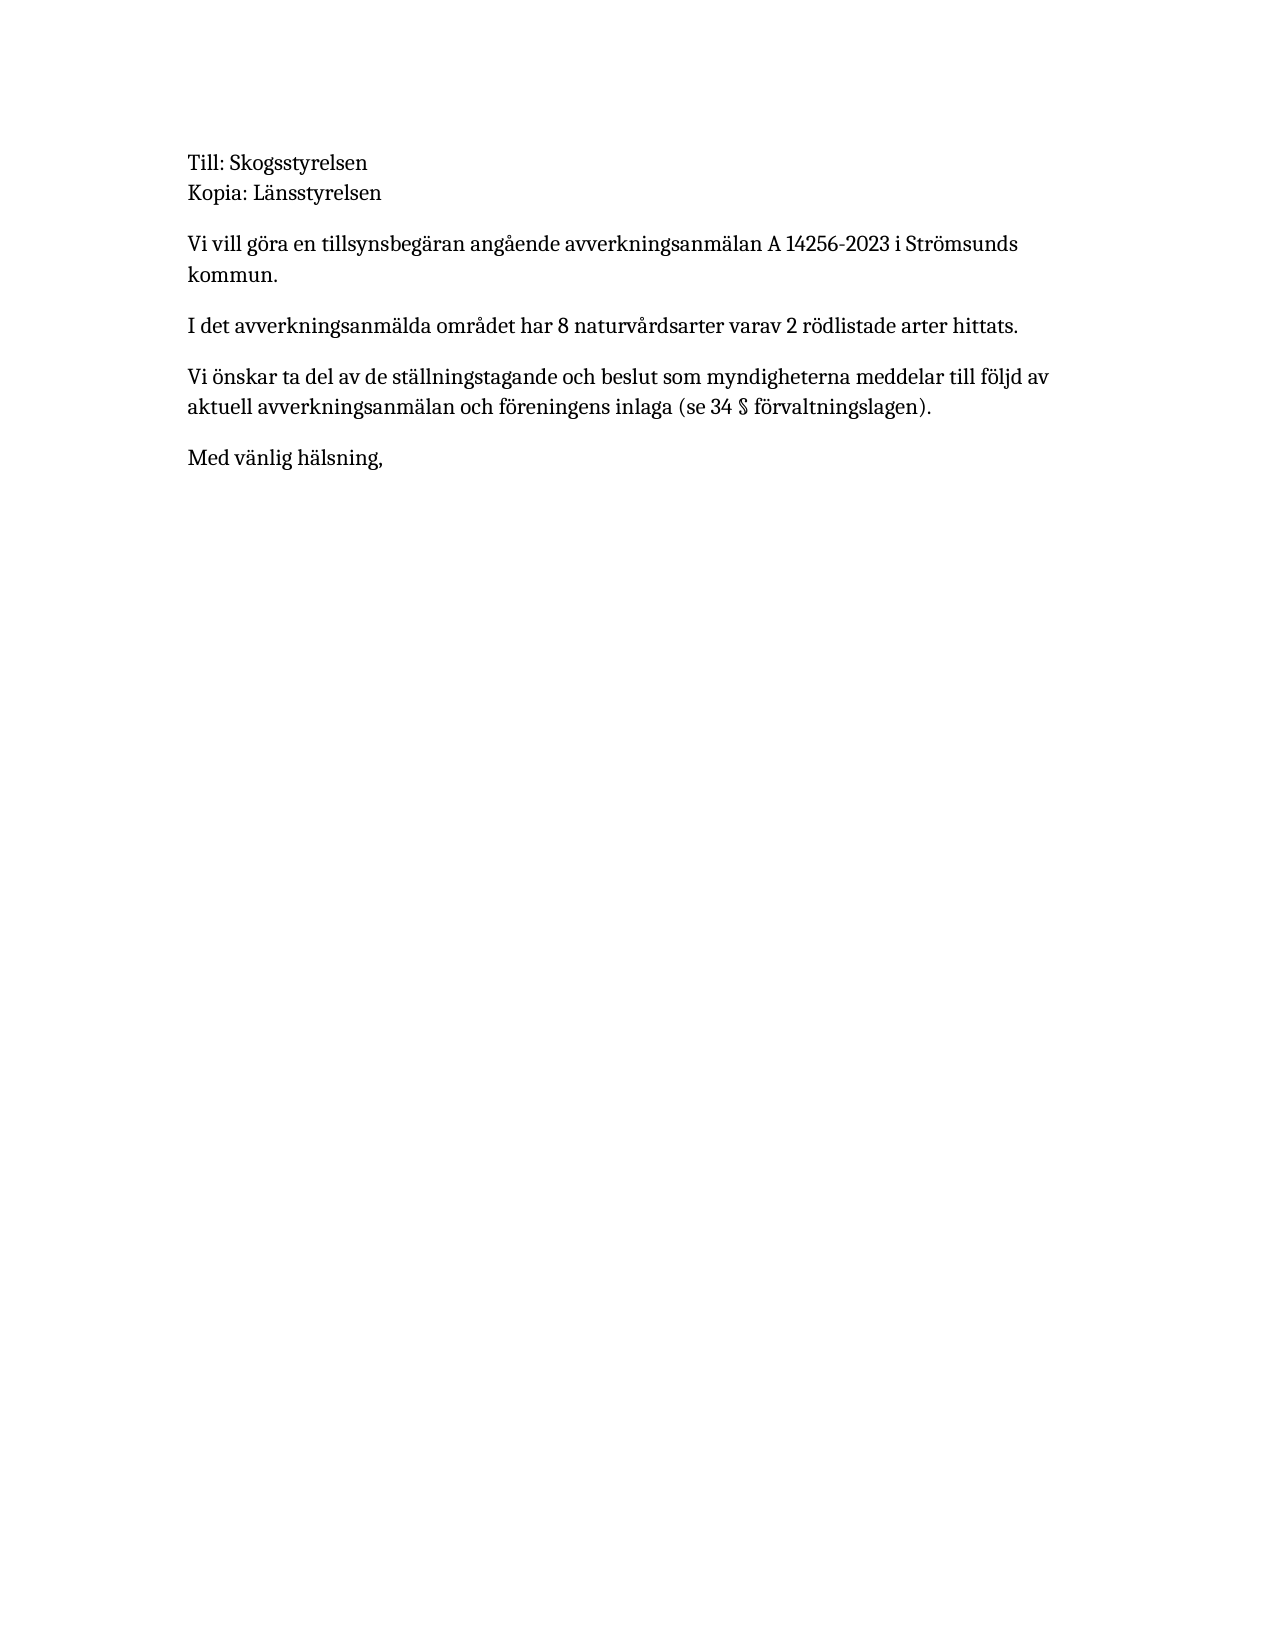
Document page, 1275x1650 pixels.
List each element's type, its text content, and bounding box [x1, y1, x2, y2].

text Till: Skogsstyrelsen Kopia: Länsstyrelsen [187, 150, 1087, 207]
text Vi vill göra en tillsynsbegäran angående avverkningsanmälan A 14256-2023 i Strömsunds kommun. [187, 231, 1087, 288]
text I det avverkningsanmälda området har 8 naturvårdsarter varav 2 rödlistade arter hittats. [187, 312, 1087, 339]
text Med vänlig hälsning, [187, 445, 1087, 501]
text Vi önskar ta del av de ställningstagande och beslut som myndigheterna meddelar till följd av aktuell avverkningsanmälan och föreningens inlaga (se 34 § förvaltningslagen). [187, 363, 1087, 420]
